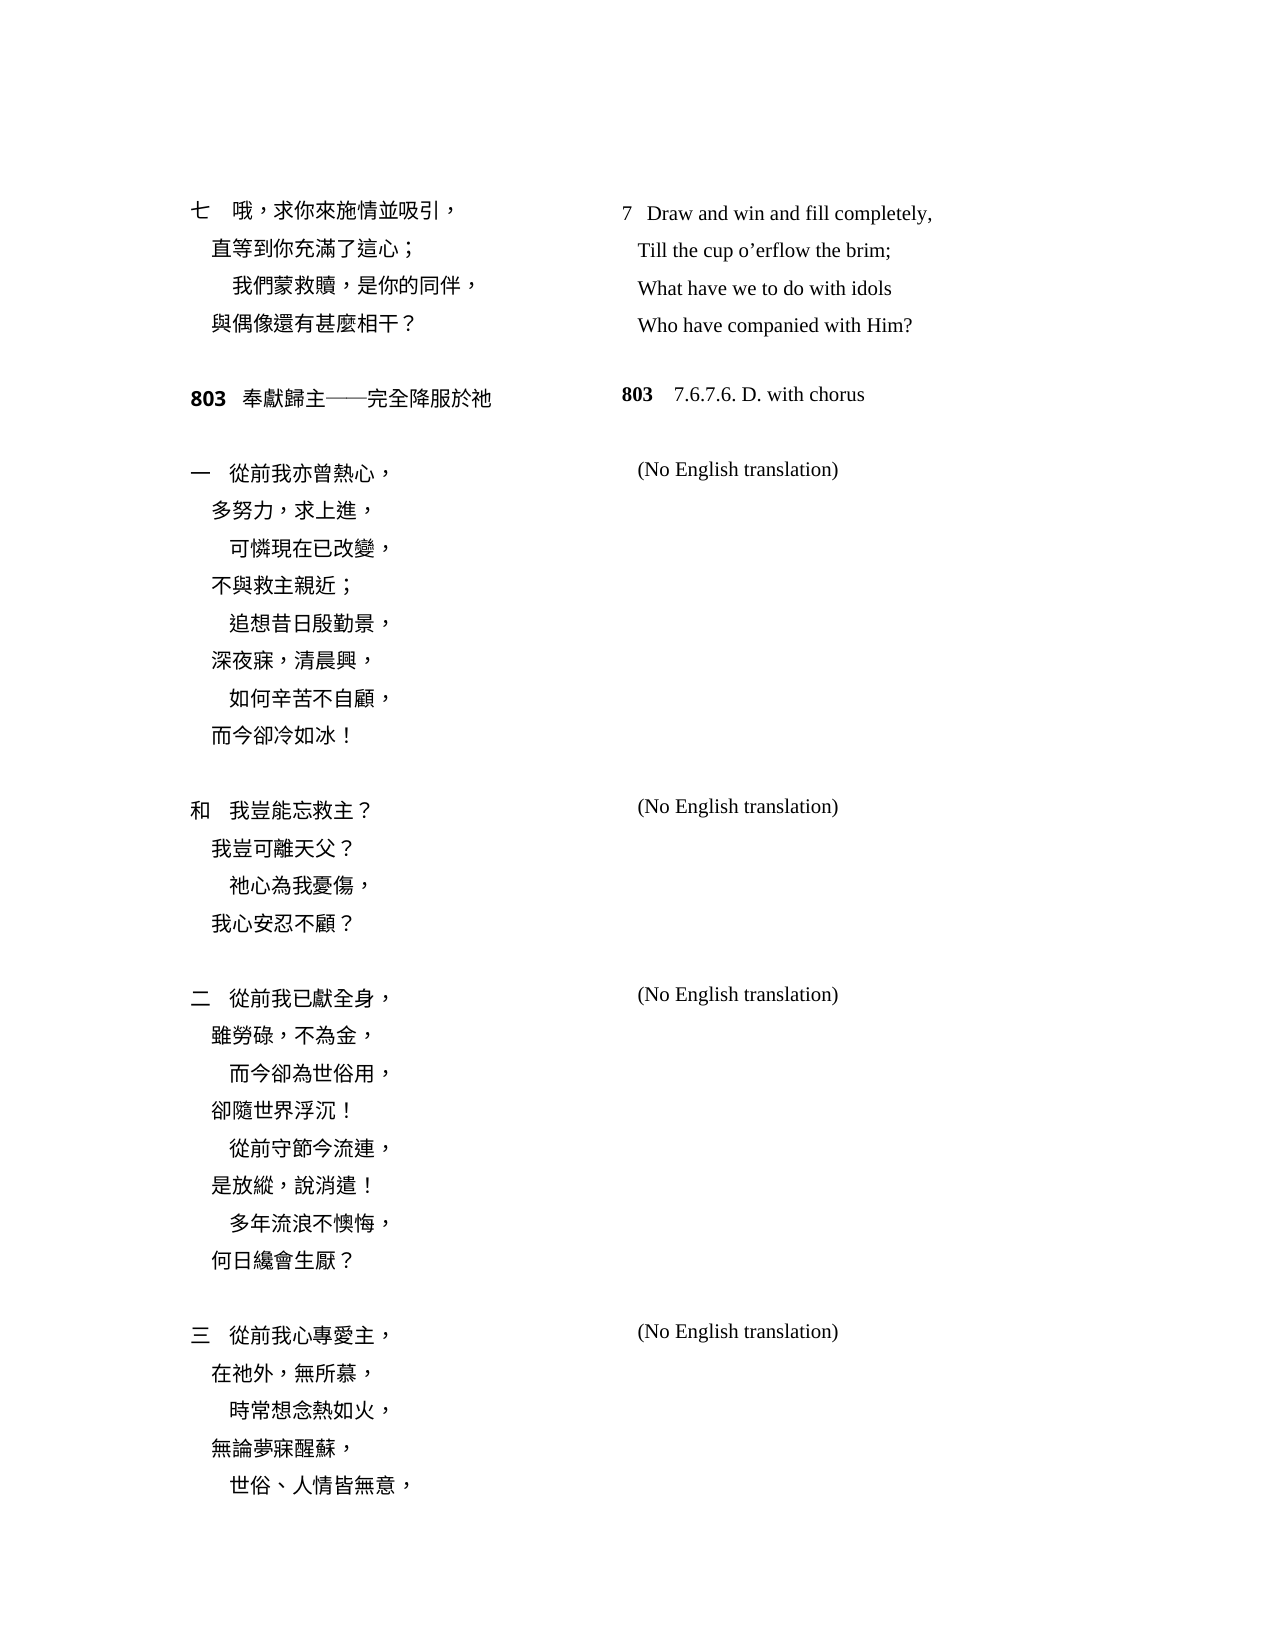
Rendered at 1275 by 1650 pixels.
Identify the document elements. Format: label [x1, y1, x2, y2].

table_header [188, 150, 619, 1500]
table_header [619, 150, 1200, 1500]
